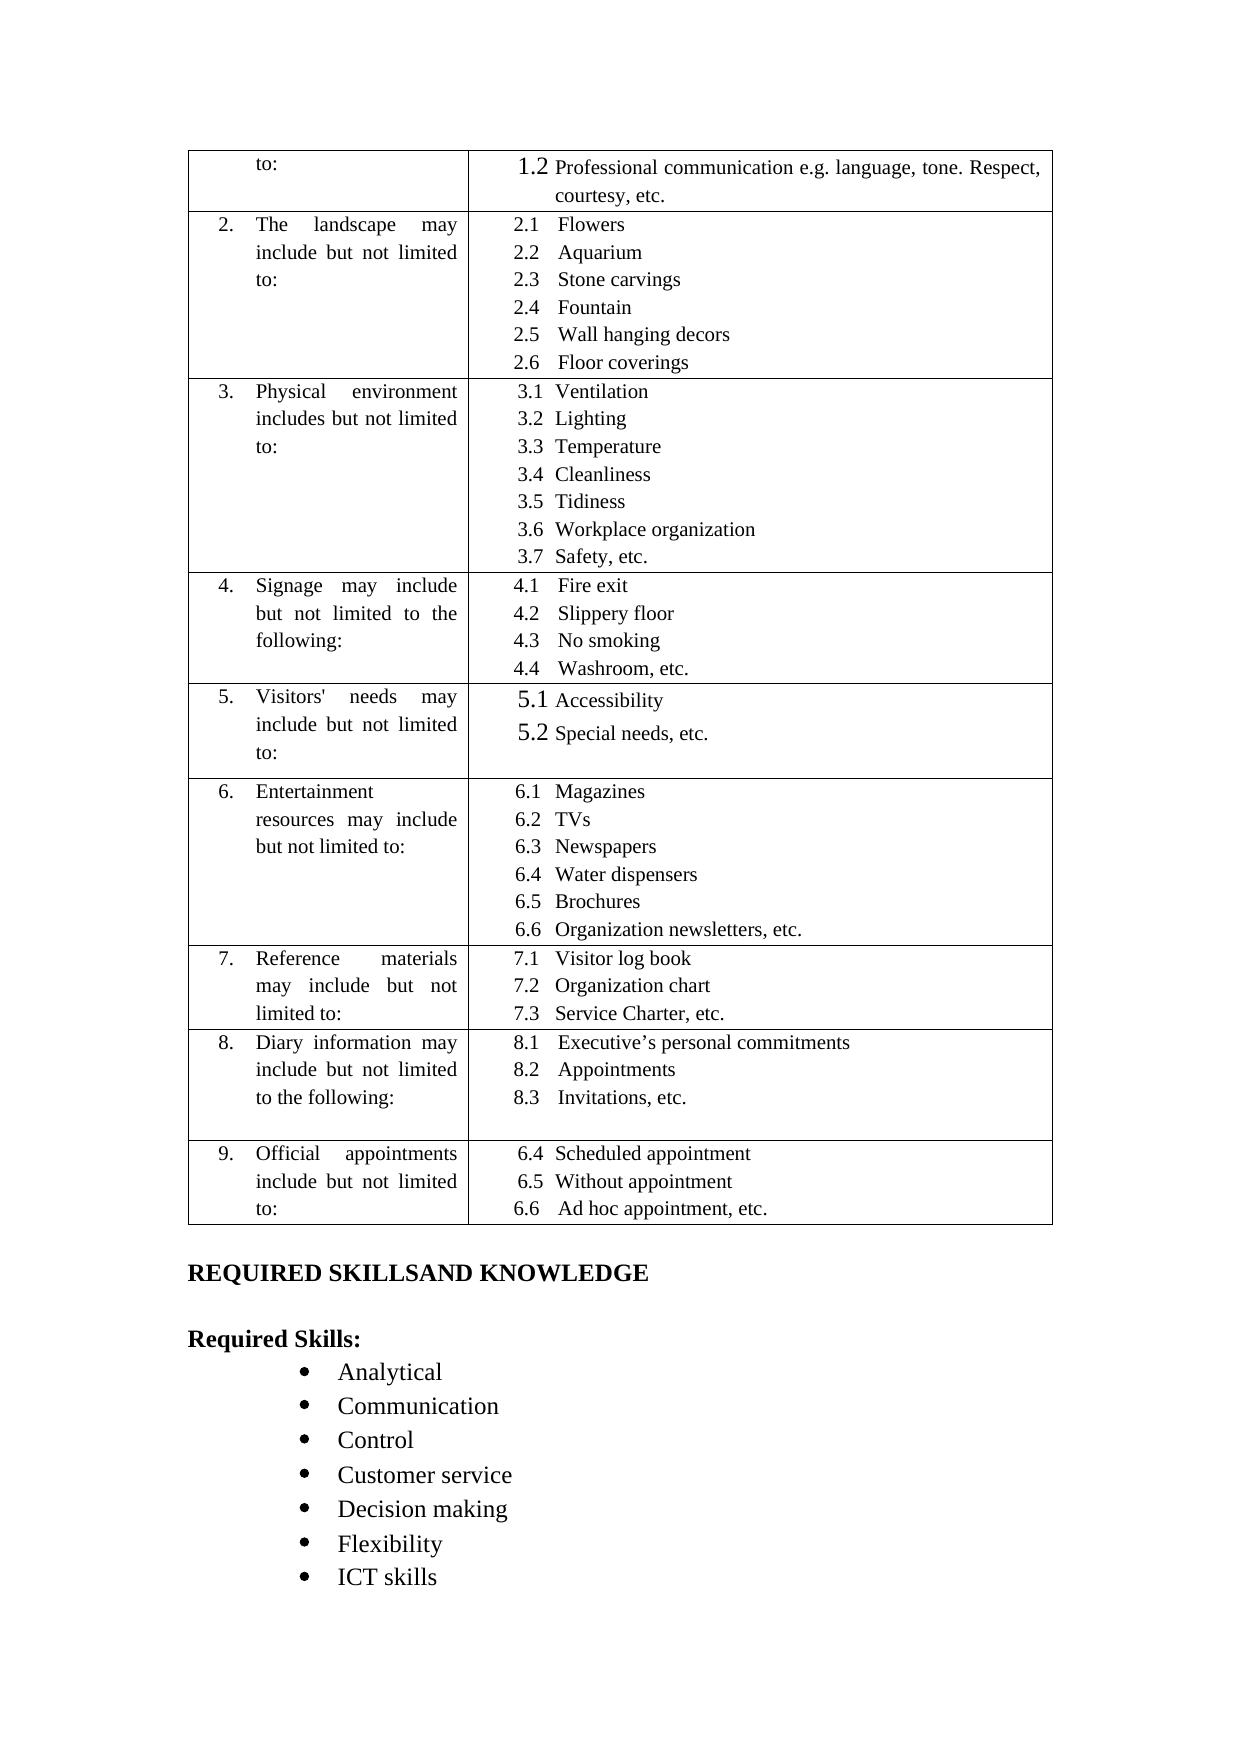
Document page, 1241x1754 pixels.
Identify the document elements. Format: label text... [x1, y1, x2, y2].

table_cell Diary information may include but not limited to the following: [189, 1030, 468, 1140]
list Analytical [300, 1357, 1053, 1386]
table_cell Accessibility Special needs, etc. [469, 684, 1052, 778]
table_cell Executive’s personal commitments Appointments Invitations, etc. [469, 1030, 1052, 1140]
text REQUIRED SKILLSAND KNOWLEDGE [187, 1258, 1053, 1287]
list Communication [300, 1390, 1053, 1420]
table_cell Scheduled appointment Without appointment Ad hoc appointment, etc. [469, 1141, 1052, 1224]
table_cell Flowers Aquarium Stone carvings Fountain Wall hanging decors Floor coverings [469, 212, 1052, 378]
table_cell Visitor log book Organization chart Service Charter, etc. [469, 946, 1052, 1028]
list Decision making [300, 1493, 1053, 1523]
table_cell Fire exit Slippery floor No smoking Washroom, etc. [469, 573, 1052, 683]
list Customer service [300, 1459, 1053, 1489]
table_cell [469, 151, 1052, 211]
table_cell Entertainment resources may include but not limited to: [189, 779, 468, 945]
list ICT skills [300, 1562, 1053, 1591]
table_cell Visitors' needs may include but not limited to: [189, 684, 468, 778]
table_cell The landscape may include but not limited to: [189, 212, 468, 378]
list Flexibility [300, 1527, 1053, 1557]
list Control [300, 1424, 1053, 1454]
table_cell Reference materials may include but not limited to: [189, 946, 468, 1028]
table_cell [189, 151, 468, 211]
text Required Skills: [187, 1324, 1053, 1353]
table_cell Ventilation Lighting Temperature Cleanliness Tidiness Workplace organization Safety, etc. [469, 379, 1052, 572]
table_cell Official appointments include but not limited to: [189, 1141, 468, 1224]
table_cell Physical environment includes but not limited to: [189, 379, 468, 572]
table_cell Signage may include but not limited to the following: [189, 573, 468, 683]
table_cell Magazines TVs Newspapers Water dispensers Brochures Organization newsletters, etc. [469, 779, 1052, 945]
